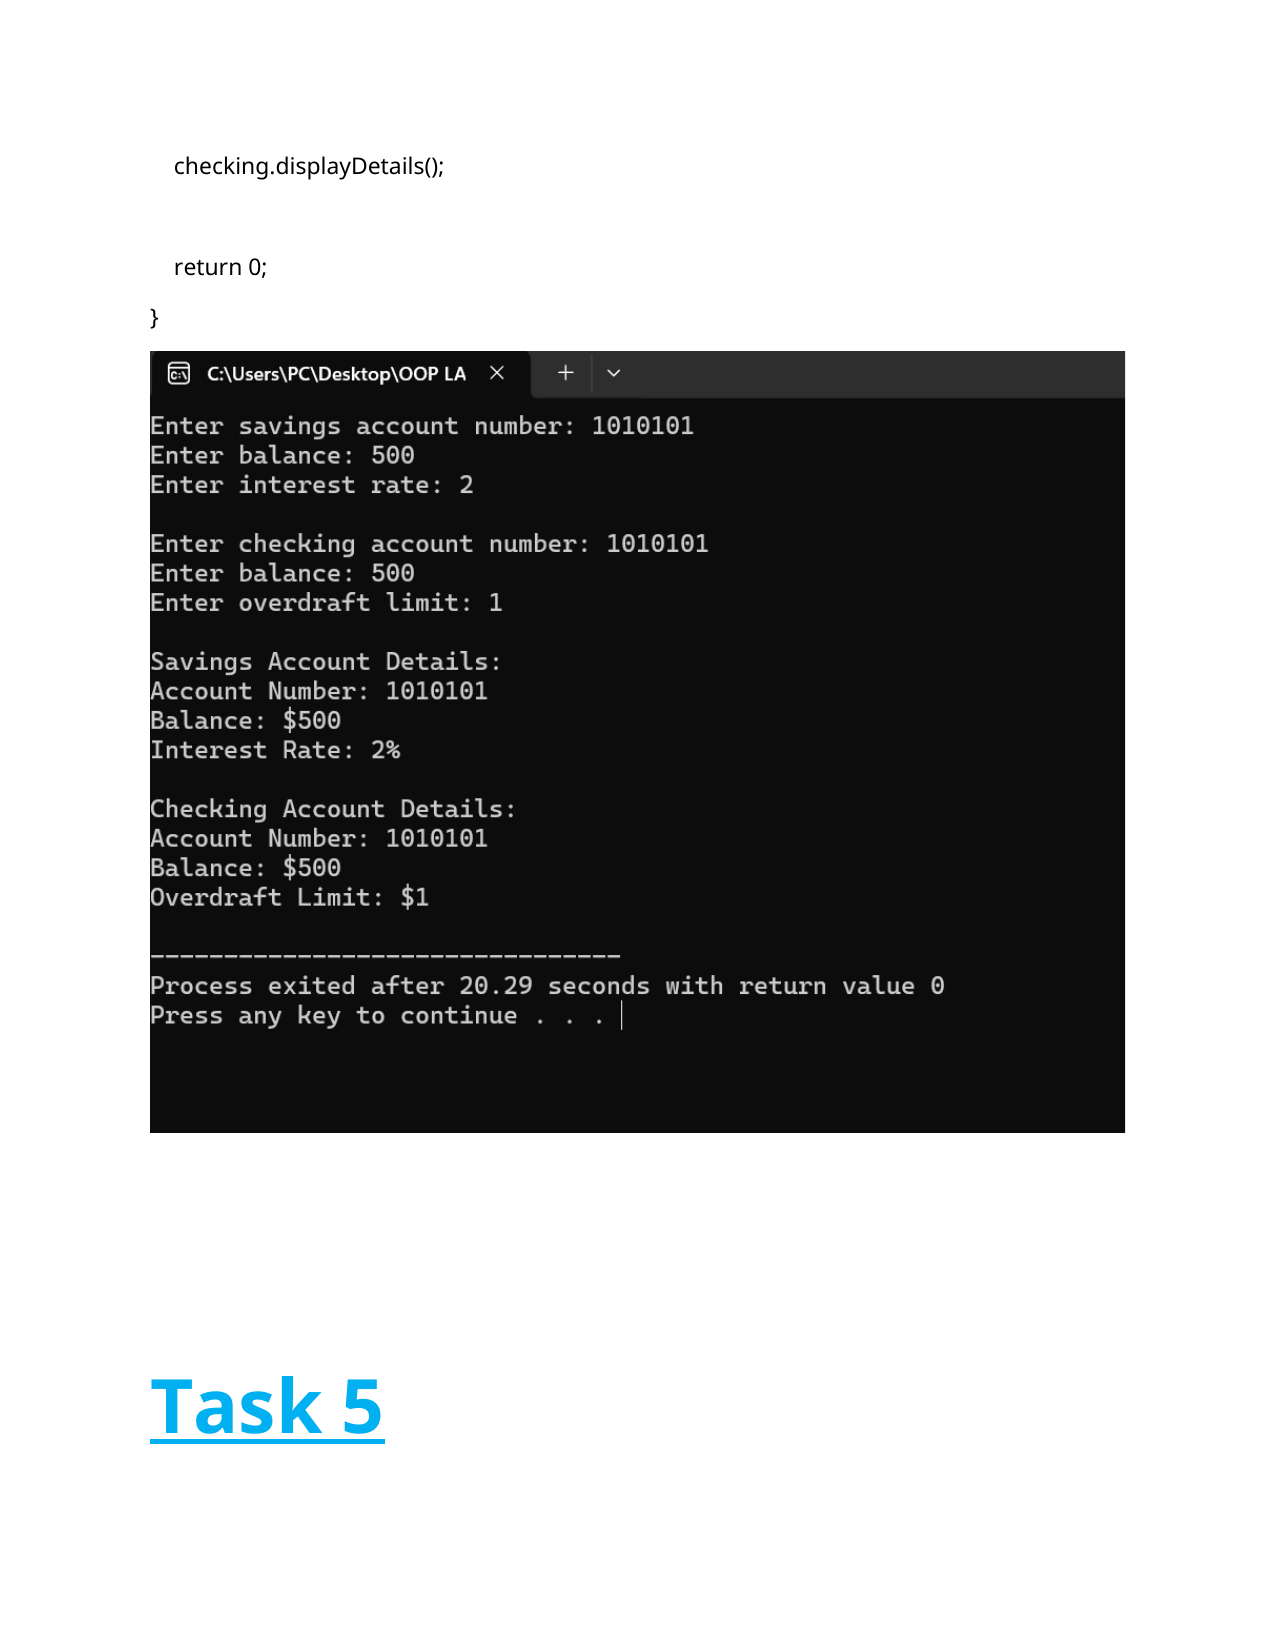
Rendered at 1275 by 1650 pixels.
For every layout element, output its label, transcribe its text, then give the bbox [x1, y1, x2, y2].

text return 0; [150, 251, 1125, 282]
text checking.displayDetails(); [150, 150, 1125, 181]
picture [150, 351, 1125, 1133]
text } [150, 301, 1125, 332]
text Task 5 [150, 1353, 1125, 1455]
